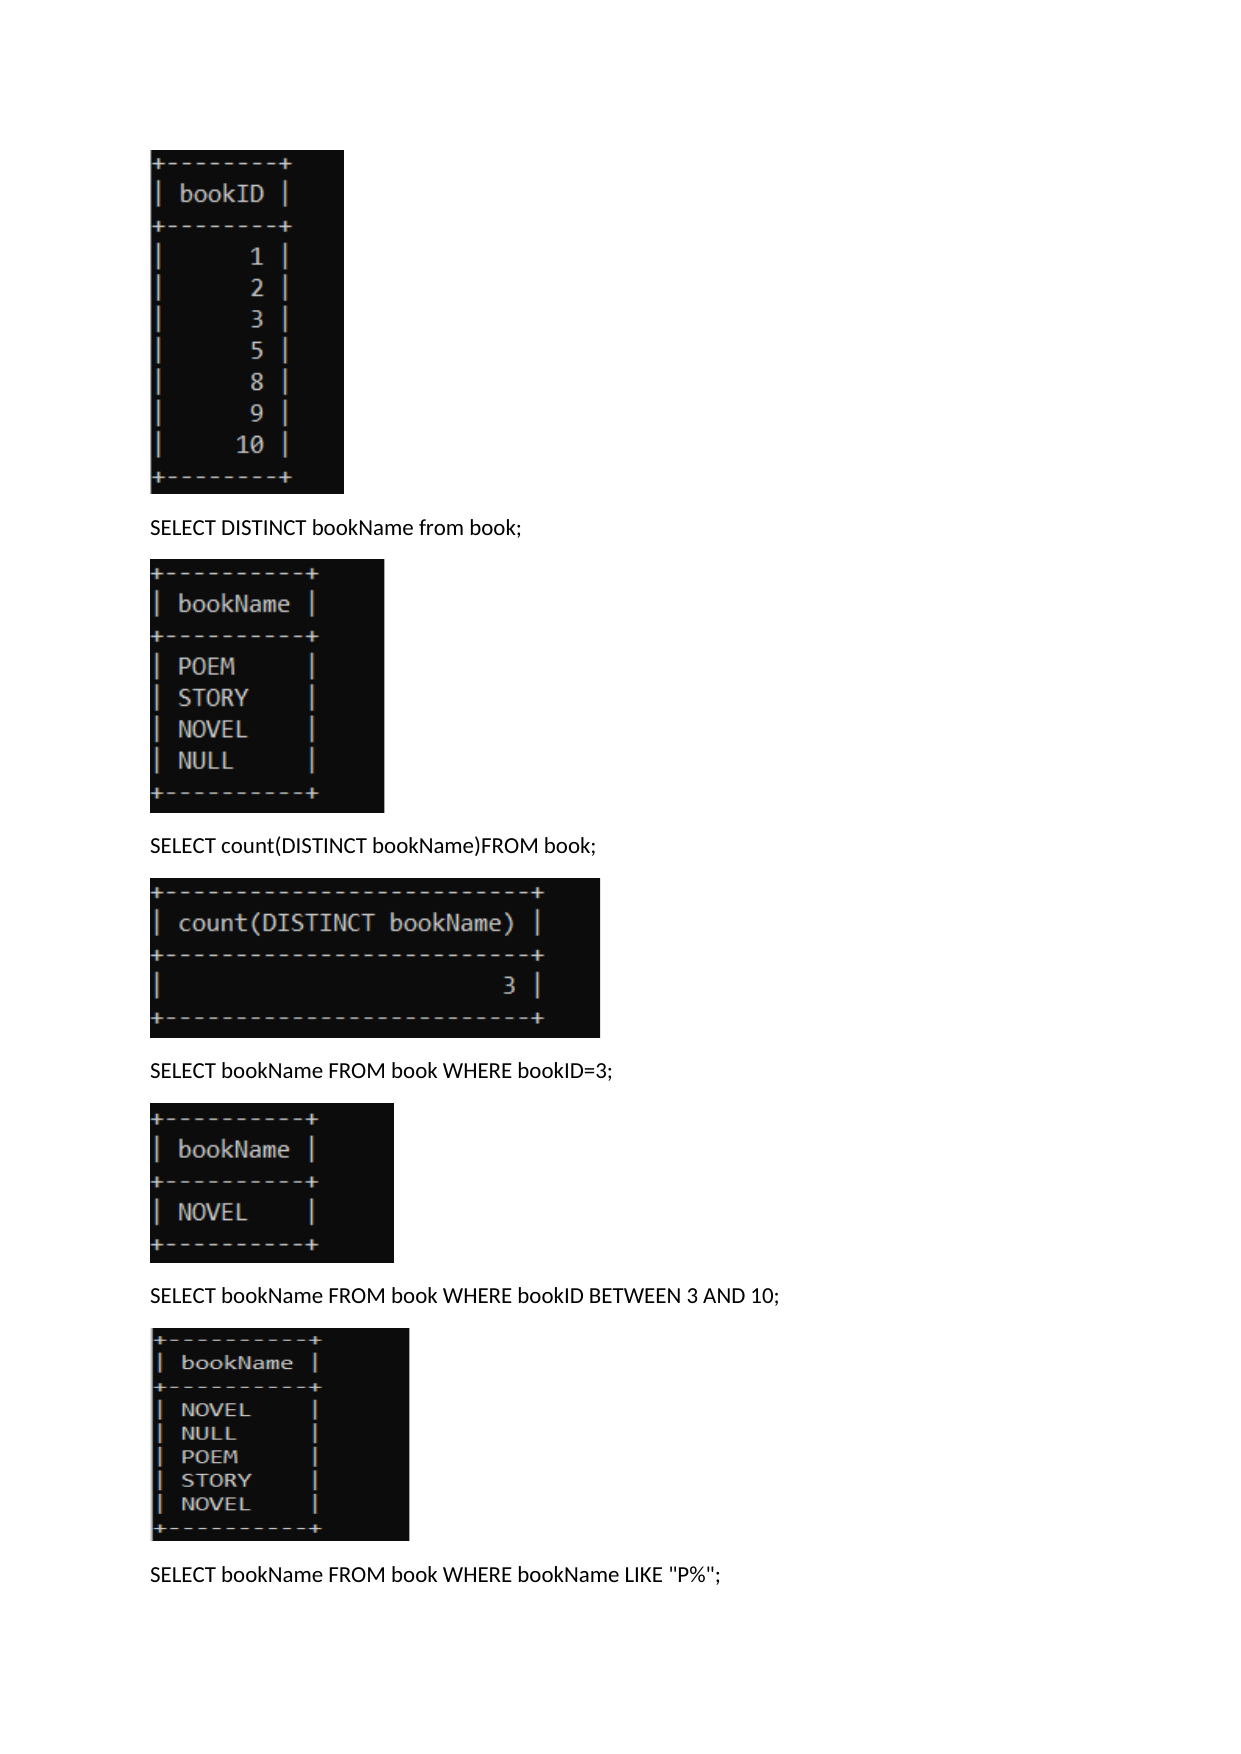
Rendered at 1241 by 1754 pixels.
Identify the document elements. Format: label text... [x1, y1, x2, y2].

picture [150, 1103, 394, 1263]
picture [150, 878, 600, 1038]
picture [150, 559, 385, 813]
picture [150, 150, 344, 494]
text SELECT count(DISTINCT bookName)FROM book; [150, 831, 1090, 859]
text SELECT bookName FROM book WHERE bookName LIKE "P%"; [150, 1560, 1090, 1588]
text SELECT bookName FROM book WHERE bookID=3; [150, 1057, 1090, 1084]
picture [150, 1328, 410, 1541]
text SELECT DISTINCT bookName from book; [150, 513, 1090, 541]
text SELECT bookName FROM book WHERE bookID BETWEEN 3 AND 10; [150, 1282, 1090, 1310]
